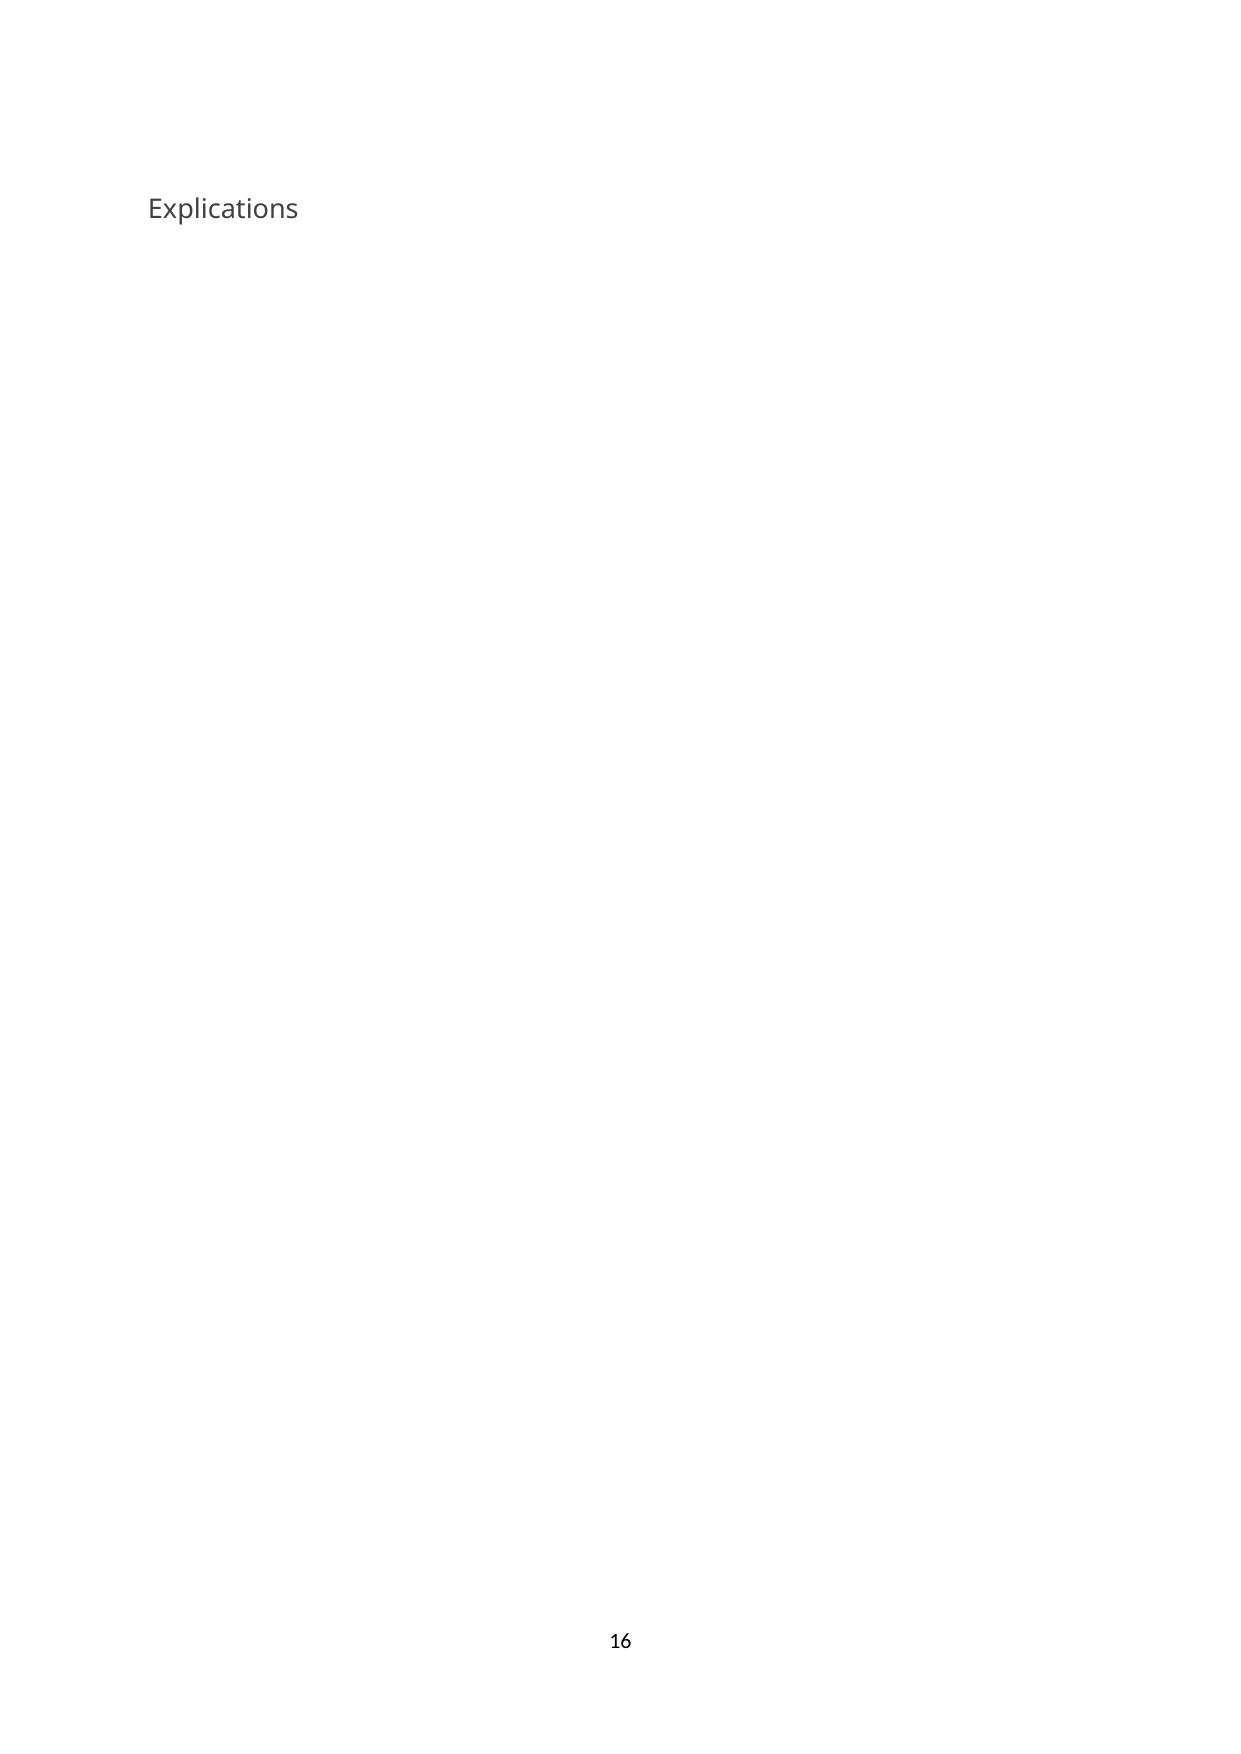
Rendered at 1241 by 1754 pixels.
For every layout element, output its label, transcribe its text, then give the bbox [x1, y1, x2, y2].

subtitle Explications [148, 189, 1093, 226]
